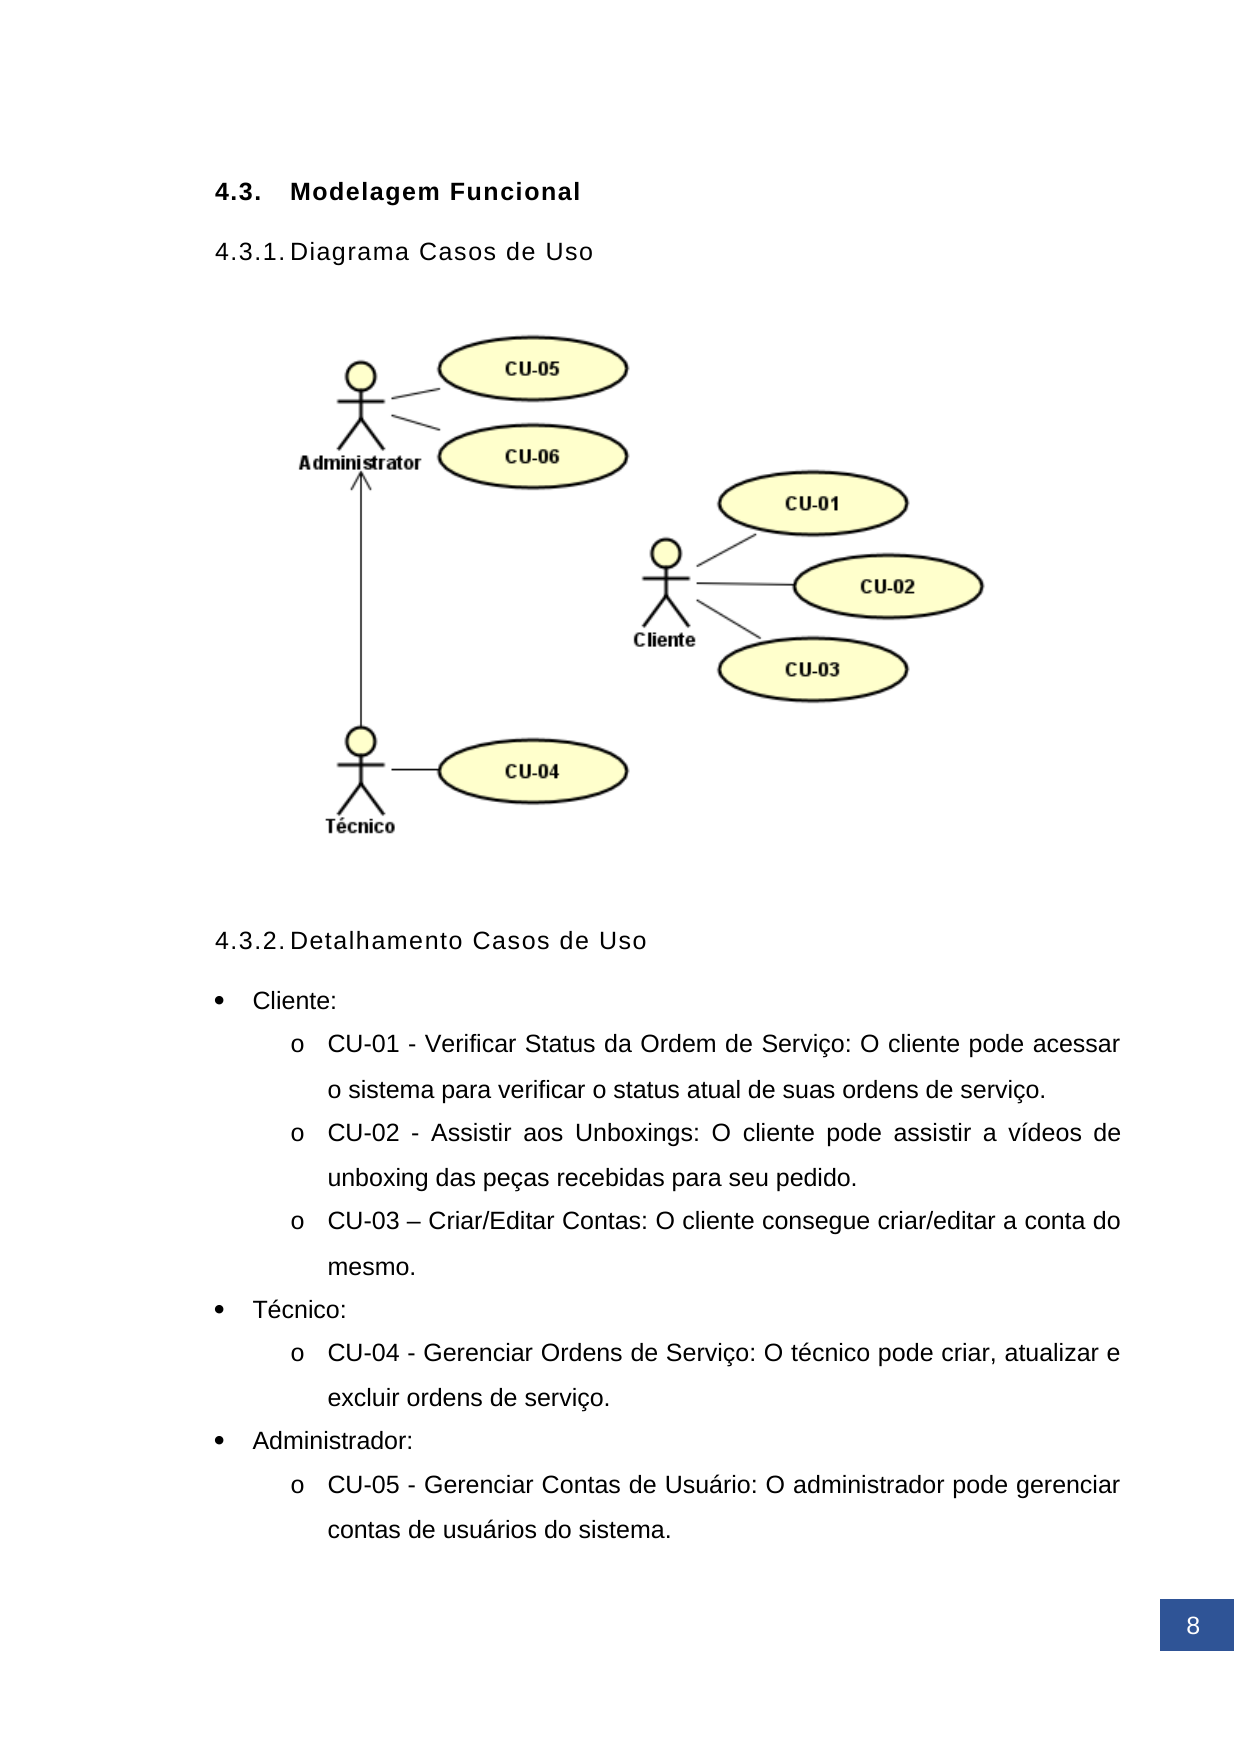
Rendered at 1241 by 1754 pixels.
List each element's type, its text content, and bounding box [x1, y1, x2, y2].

list CU-02 - Assistir aos Unboxings: O cliente pode assistir a vídeos de unboxing das peças recebidas para seu pedido. [290, 1118, 1122, 1192]
list CU-01 - Verificar Status da Ordem de Serviço: O cliente pode acessar o sistema para verificar o status atual de suas ordens de serviço. [290, 1029, 1122, 1103]
list Administrador: [215, 1426, 1122, 1455]
list CU-03 – Criar/Editar Contas: O cliente consegue criar/editar a conta do mesmo. [290, 1206, 1122, 1280]
list Cliente: [215, 986, 1122, 1015]
picture [276, 296, 1024, 896]
list Técnico: [215, 1295, 1122, 1323]
subtitle Diagrama Casos de Uso [215, 237, 1122, 266]
list CU-05 - Gerenciar Contas de Usuário: O administrador pode gerenciar contas de usuários do sistema. [290, 1469, 1122, 1544]
subtitle Detalhamento Casos de Uso [215, 926, 1122, 955]
list CU-04 - Gerenciar Ordens de Serviço: O técnico pode criar, atualizar e excluir ordens de serviço. [290, 1338, 1122, 1412]
subtitle Modelagem Funcional [215, 177, 1122, 206]
